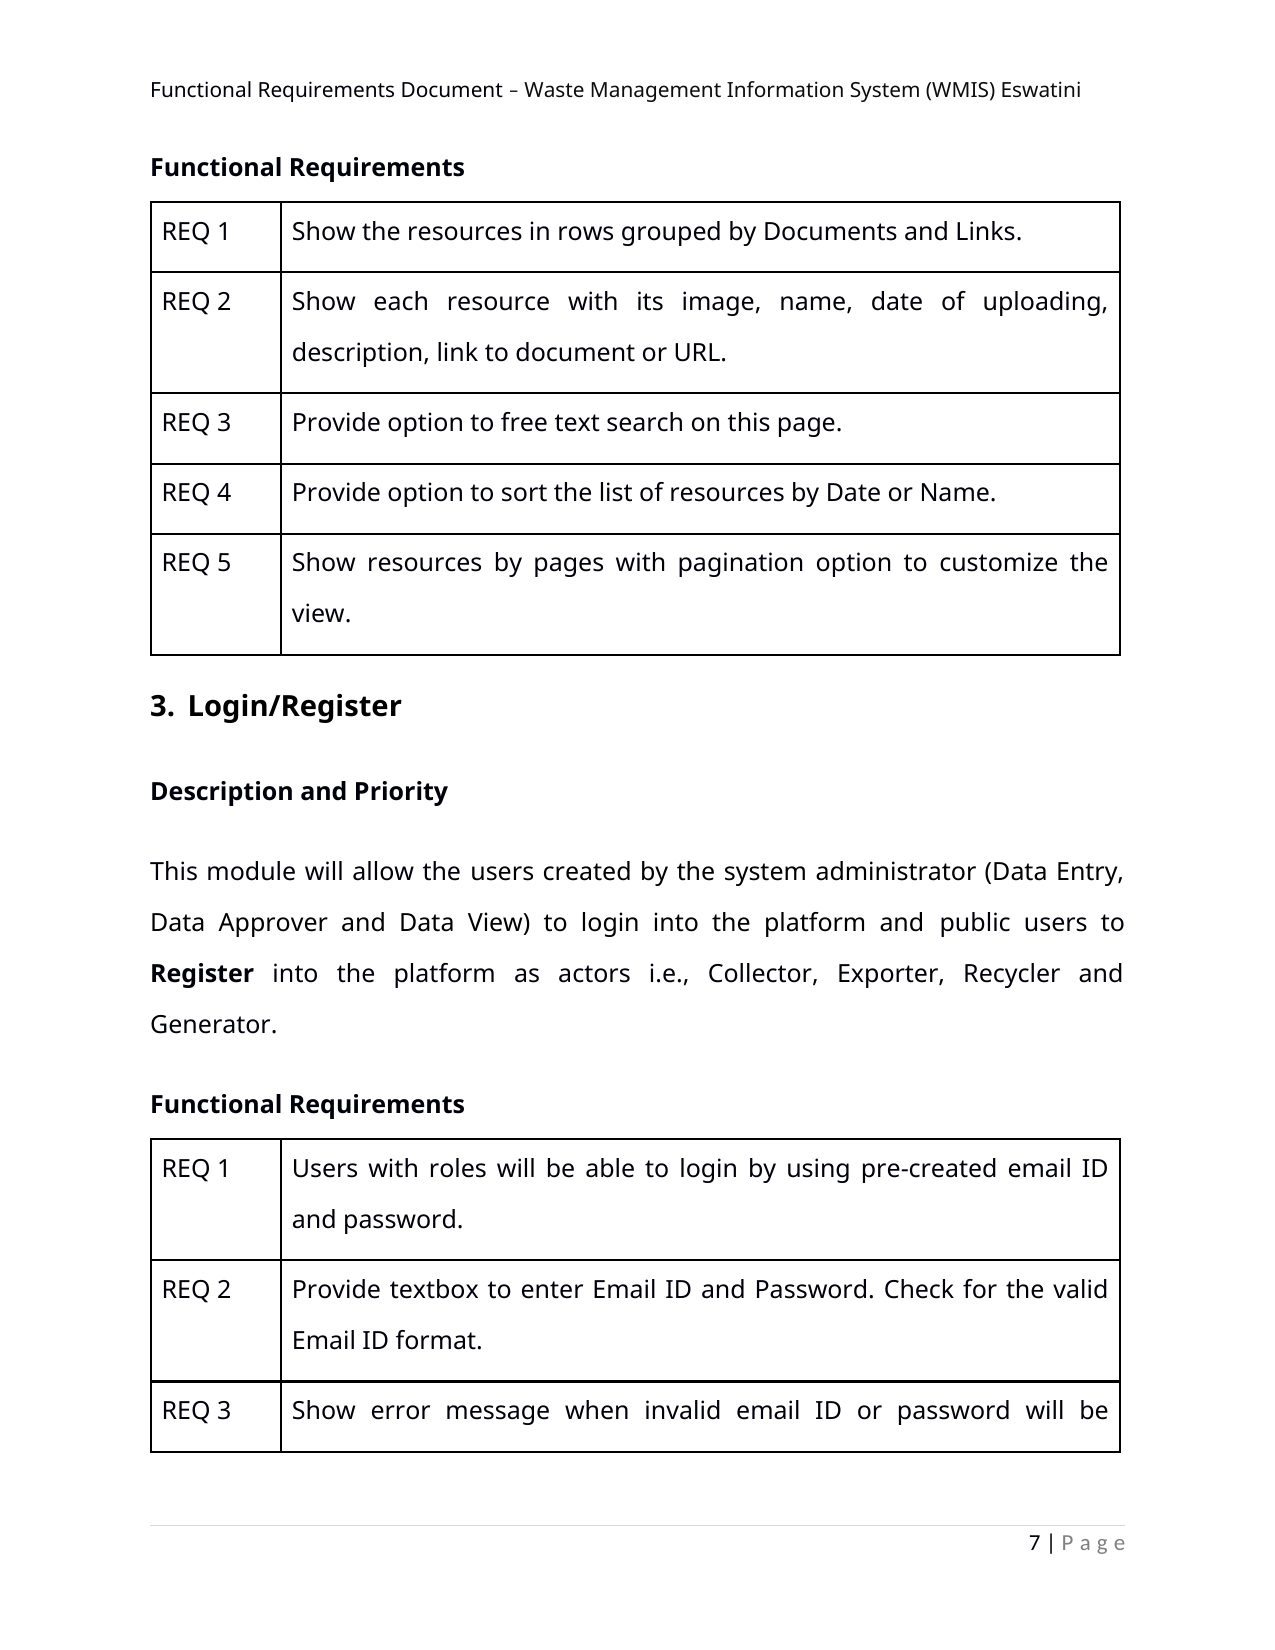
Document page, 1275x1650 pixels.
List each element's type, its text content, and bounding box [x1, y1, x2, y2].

table_cell REQ 3 [152, 394, 280, 462]
subtitle Login/Register [150, 685, 1125, 724]
table_cell REQ 3 [152, 1383, 280, 1451]
text Functional Requirements [150, 150, 1125, 184]
table_cell REQ 5 [152, 535, 280, 654]
text This module will allow the users created by the system administrator (Data Entry, Data Approver and Data View) to login into the platform and public users to Register into the platform as actors i.e., Collector, Exporter, Recycler and Generator. [150, 854, 1125, 1041]
table_cell Provide textbox to enter Email ID and Password. Check for the valid Email ID format. [282, 1261, 1119, 1380]
table_header Users with roles will be able to login by using pre-created email ID and password. [282, 1140, 1119, 1259]
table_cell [282, 1383, 1119, 1451]
table_cell REQ 2 [152, 1261, 280, 1380]
table_header REQ 1 [152, 203, 280, 271]
table_cell Provide option to sort the list of resources by Date or Name. [282, 465, 1119, 532]
table_cell Provide option to free text search on this page. [282, 394, 1119, 462]
table_cell Show each resource with its image, name, date of uploading, description, link to document or URL. [282, 273, 1119, 392]
text Functional Requirements [150, 1087, 1125, 1121]
table_cell REQ 4 [152, 465, 280, 532]
table_header Show the resources in rows grouped by Documents and Links. [282, 203, 1119, 271]
text Description and Priority [150, 773, 1125, 808]
table_header REQ 1 [152, 1140, 280, 1259]
table_cell Show resources by pages with pagination option to customize the view. [282, 535, 1119, 654]
table_cell REQ 2 [152, 273, 280, 392]
